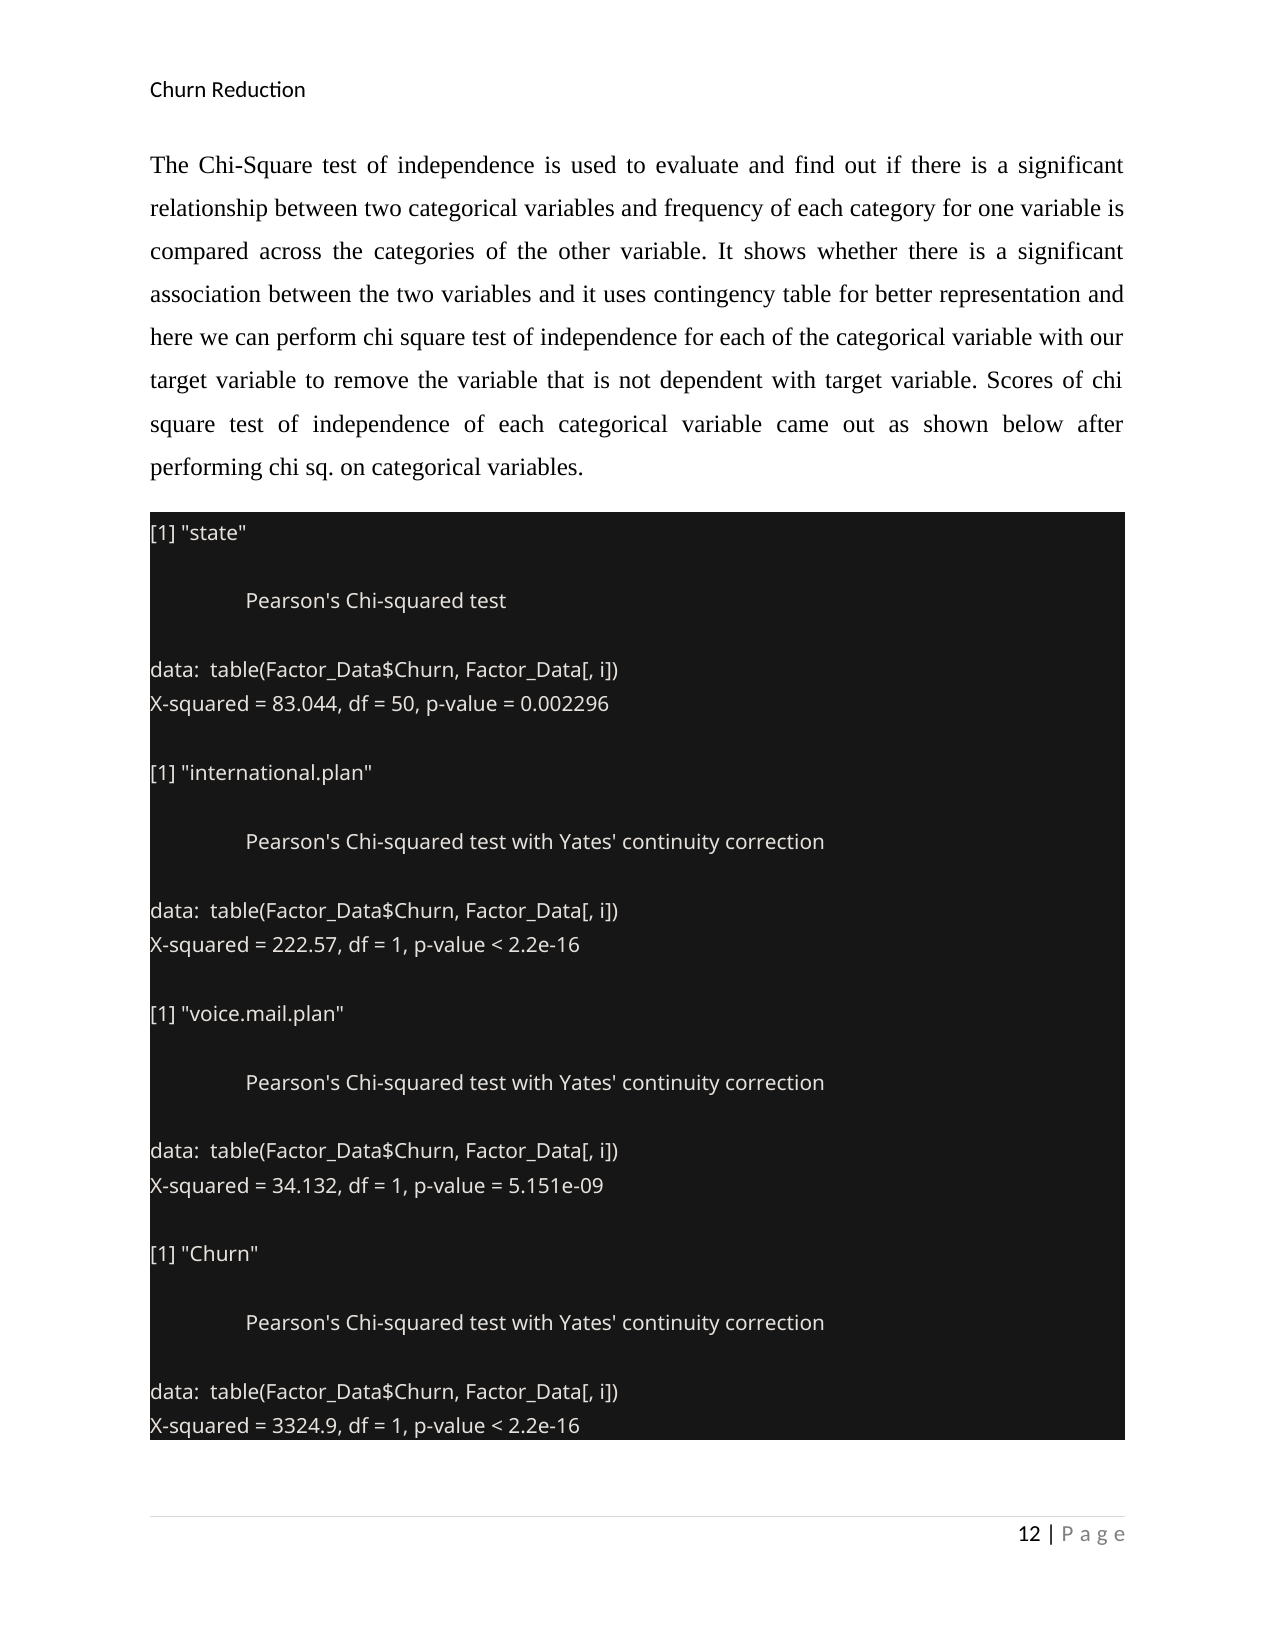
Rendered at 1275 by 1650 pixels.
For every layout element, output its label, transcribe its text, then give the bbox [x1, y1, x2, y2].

text X-squared = 222.57, df = 1, p-value < 2.2e-16 [150, 924, 1125, 958]
text [1] "state" [150, 512, 1125, 546]
text Pearson's Chi-squared test [150, 580, 1125, 615]
text [1] "Churn" [150, 1233, 1125, 1268]
text [1] "international.plan" [150, 752, 1125, 787]
text [1] "voice.mail.plan" [150, 993, 1125, 1027]
text X-squared = 83.044, df = 50, p-value = 0.002296 [150, 683, 1125, 718]
text The Chi-Square test of independence is used to evaluate and find out if there is a significant relationship between two categorical variables and frequency of each category for one variable is compared across the categories of the other variable. It shows whether there is a significant association between the two variables and it uses contingency table for better representation and here we can perform chi square test of independence for each of the categorical variable with our target variable to remove the variable that is not dependent with target variable. Scores of chi square test of independence of each categorical variable came out as shown below after performing chi sq. on categorical variables. [150, 150, 1125, 481]
text X-squared = 3324.9, df = 1, p-value < 2.2e-16 [150, 1405, 1125, 1440]
text data: table(Factor_Data$Churn, Factor_Data[, i]) [150, 1371, 1125, 1405]
text data: table(Factor_Data$Churn, Factor_Data[, i]) [150, 649, 1125, 683]
text data: table(Factor_Data$Churn, Factor_Data[, i]) [150, 890, 1125, 924]
text data: table(Factor_Data$Churn, Factor_Data[, i]) [150, 1130, 1125, 1165]
text Pearson's Chi-squared test with Yates' continuity correction [150, 1062, 1125, 1096]
text X-squared = 34.132, df = 1, p-value = 5.151e-09 [150, 1165, 1125, 1199]
text Pearson's Chi-squared test with Yates' continuity correction [150, 821, 1125, 855]
text Pearson's Chi-squared test with Yates' continuity correction [150, 1302, 1125, 1337]
